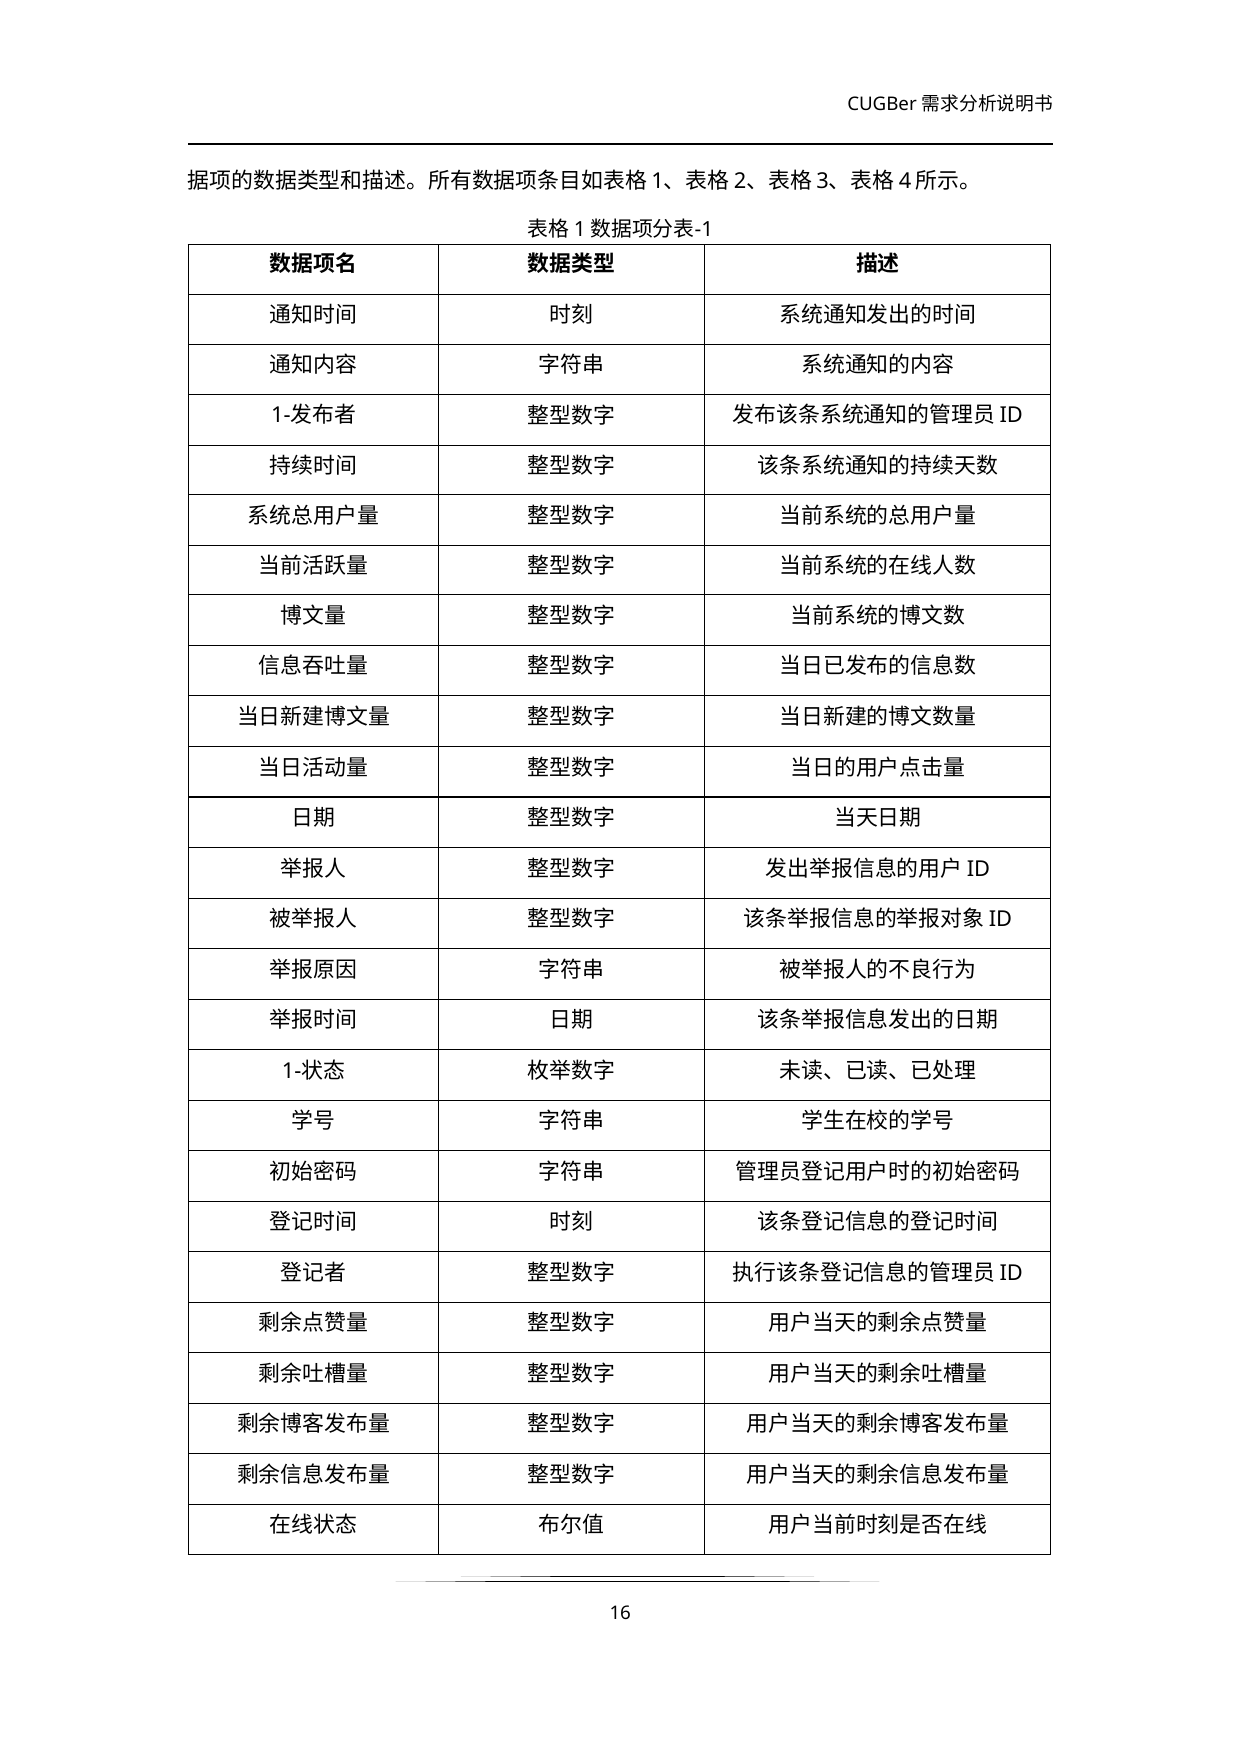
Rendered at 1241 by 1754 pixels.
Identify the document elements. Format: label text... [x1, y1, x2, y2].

table_cell 用户当天的剩余吐槽量 [705, 1353, 1050, 1403]
table_cell 持续时间 [189, 446, 438, 494]
table_header 描述 [705, 245, 1050, 294]
table_cell 字符串 [439, 1151, 704, 1201]
table_cell 当日的用户点击量 [705, 747, 1050, 796]
table_header 数据项名 [189, 245, 438, 294]
table_cell 整型数字 [439, 1252, 704, 1302]
table_cell 系统通知的内容 [705, 345, 1050, 394]
table_cell 用户当前时刻是否在线 [705, 1505, 1050, 1554]
table_cell 字符串 [439, 345, 704, 394]
table_cell 该条登记信息的登记时间 [705, 1202, 1050, 1251]
table_cell 举报时间 [189, 1000, 438, 1049]
table_cell 当前系统的在线人数 [705, 546, 1050, 594]
table_cell 未读、已读、已处理 [705, 1050, 1050, 1099]
table_cell 该条举报信息发出的日期 [705, 1000, 1050, 1049]
table_cell 用户当天的剩余信息发布量 [705, 1454, 1050, 1504]
table_cell 枚举数字 [439, 1050, 704, 1099]
table_cell 登记者 [189, 1252, 438, 1302]
table_cell 当日新建博文量 [189, 696, 438, 746]
table_cell 当天日期 [705, 798, 1050, 847]
table_cell 初始密码 [189, 1151, 438, 1201]
table_cell 当前活跃量 [189, 546, 438, 594]
table_cell 博文量 [189, 595, 438, 645]
table_cell 整型数字 [439, 1303, 704, 1352]
table_cell 当前系统的博文数 [705, 595, 1050, 645]
table_cell 剩余点赞量 [189, 1303, 438, 1352]
table_cell 日期 [189, 798, 438, 847]
table_cell 该条系统通知的持续天数 [705, 446, 1050, 494]
table_cell 整型数字 [439, 848, 704, 897]
table_cell 当前系统的总用户量 [705, 495, 1050, 545]
table_header 数据类型 [439, 245, 704, 294]
table_cell 整型数字 [439, 646, 704, 695]
table_cell 用户当天的剩余点赞量 [705, 1303, 1050, 1352]
table_cell 整型数字 [439, 747, 704, 796]
table_cell 发布该条系统通知的管理员ID [705, 395, 1050, 444]
table_cell 整型数字 [439, 1353, 704, 1403]
table_cell 用户当天的剩余博客发布量 [705, 1404, 1050, 1453]
table_cell 时刻 [439, 1202, 704, 1251]
table_cell 时刻 [439, 295, 704, 344]
table_cell 整型数字 [439, 395, 704, 444]
table_cell 整型数字 [439, 595, 704, 645]
table_cell 整型数字 [439, 798, 704, 847]
table_cell 该条举报信息的举报对象ID [705, 899, 1050, 948]
table_cell 当日新建的博文数量 [705, 696, 1050, 746]
table_cell 1-状态 [189, 1050, 438, 1099]
table_cell 在线状态 [189, 1505, 438, 1554]
table_cell 举报原因 [189, 949, 438, 998]
table_cell 整型数字 [439, 495, 704, 545]
table_cell 日期 [439, 1000, 704, 1049]
table_cell 举报人 [189, 848, 438, 897]
table_cell 整型数字 [439, 546, 704, 594]
table_cell 执行该条登记信息的管理员ID [705, 1252, 1050, 1302]
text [187, 163, 1053, 196]
table_cell 登记时间 [189, 1202, 438, 1251]
table_cell 通知内容 [189, 345, 438, 394]
table_cell 整型数字 [439, 899, 704, 948]
table_cell 整型数字 [439, 1454, 704, 1504]
table_cell 管理员登记用户时的初始密码 [705, 1151, 1050, 1201]
table_cell 当日活动量 [189, 747, 438, 796]
table_cell 剩余信息发布量 [189, 1454, 438, 1504]
table_cell 通知时间 [189, 295, 438, 344]
table_cell 字符串 [439, 949, 704, 998]
table_cell 布尔值 [439, 1505, 704, 1554]
text 表格 1 数据项分表-1 [187, 212, 1053, 244]
table_cell 整型数字 [439, 1404, 704, 1453]
table_cell 发出举报信息的用户ID [705, 848, 1050, 897]
table_cell 整型数字 [439, 446, 704, 494]
table_cell 系统总用户量 [189, 495, 438, 545]
table_cell 当日已发布的信息数 [705, 646, 1050, 695]
table_cell 学号 [189, 1101, 438, 1150]
table_cell 剩余博客发布量 [189, 1404, 438, 1453]
table_cell 字符串 [439, 1101, 704, 1150]
table_cell 被举报人 [189, 899, 438, 948]
table_cell 学生在校的学号 [705, 1101, 1050, 1150]
table_cell 1-发布者 [189, 395, 438, 444]
table_cell 整型数字 [439, 696, 704, 746]
table_cell 剩余吐槽量 [189, 1353, 438, 1403]
table_cell 系统通知发出的时间 [705, 295, 1050, 344]
table_cell 被举报人的不良行为 [705, 949, 1050, 998]
table_cell 信息吞吐量 [189, 646, 438, 695]
